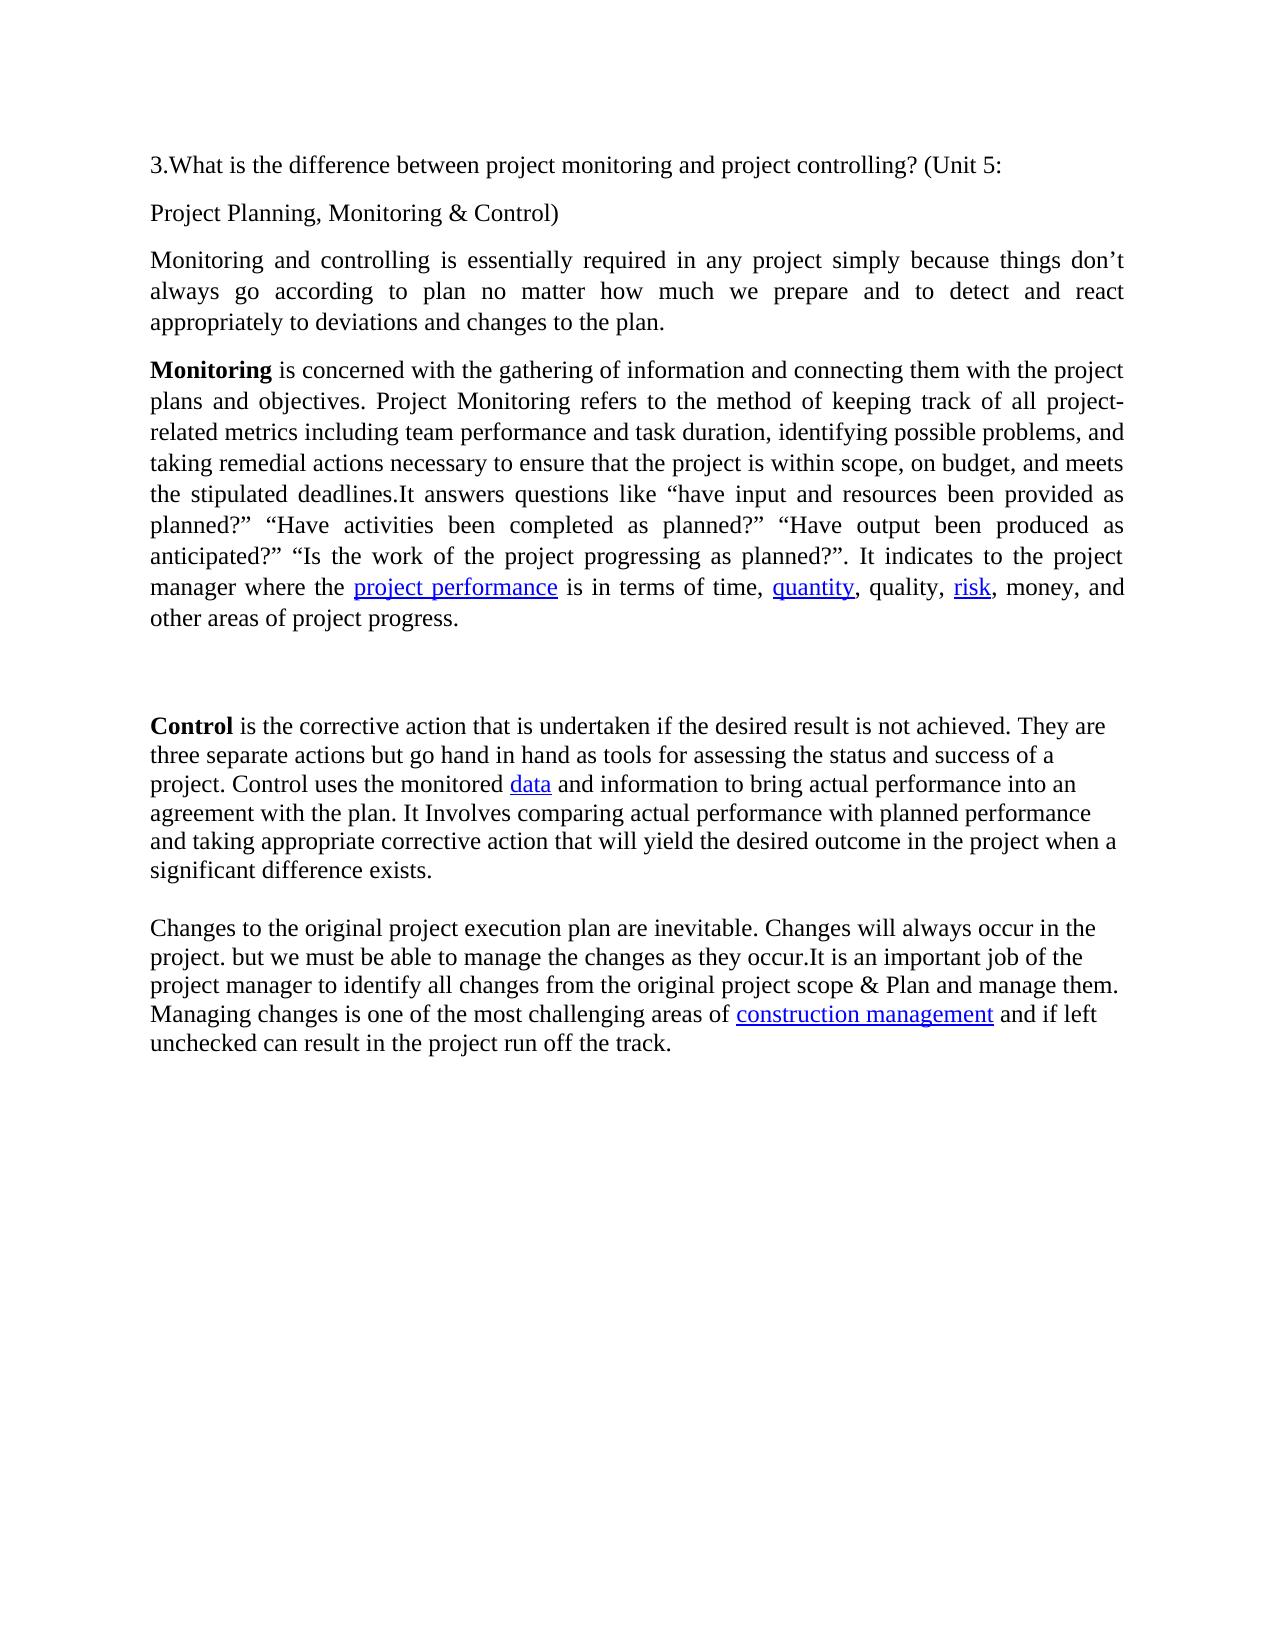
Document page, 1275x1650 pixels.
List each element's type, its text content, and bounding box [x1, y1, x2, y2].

text Changes to the original project execution plan are inevitable. Changes will always occur in the project. but we must be able to manage the changes as they occur.It is an important job of the project manager to identify all changes from the original project scope & Plan and manage them. Managing changes is one of the most challenging areas of construction management and if left unchecked can result in the project run off the track. [150, 913, 1125, 1057]
text Monitoring and controlling is essentially required in any project simply because things don’t always go according to plan no matter how much we prepare and to detect and react appropriately to deviations and changes to the plan. [150, 245, 1125, 336]
text 3.What is the difference between project monitoring and project controlling? (Unit 5: [150, 150, 1125, 179]
text Project Planning, Monitoring & Control) [150, 198, 1125, 226]
text Monitoring is concerned with the gathering of information and connecting them with the project plans and objectives. Project Monitoring refers to the method of keeping track of all project-related metrics including team performance and task duration, identifying possible problems, and taking remedial actions necessary to ensure that the project is within scope, on budget, and meets the stipulated deadlines.It answers questions like “have input and resources been provided as planned?” “Have activities been completed as planned?” “Have output been produced as anticipated?” “Is the work of the project progressing as planned?”. It indicates to the project manager where the project performance is in terms of time, quantity, quality, risk, money, and other areas of project progress. [150, 355, 1125, 632]
text Control is the corrective action that is undertaken if the desired result is not achieved. They are three separate actions but go hand in hand as tools for assessing the status and success of a project. Control uses the monitored data and information to bring actual performance into an agreement with the plan. It Involves comparing actual performance with planned performance and taking appropriate corrective action that will yield the desired outcome in the project when a significant difference exists. [150, 711, 1125, 884]
